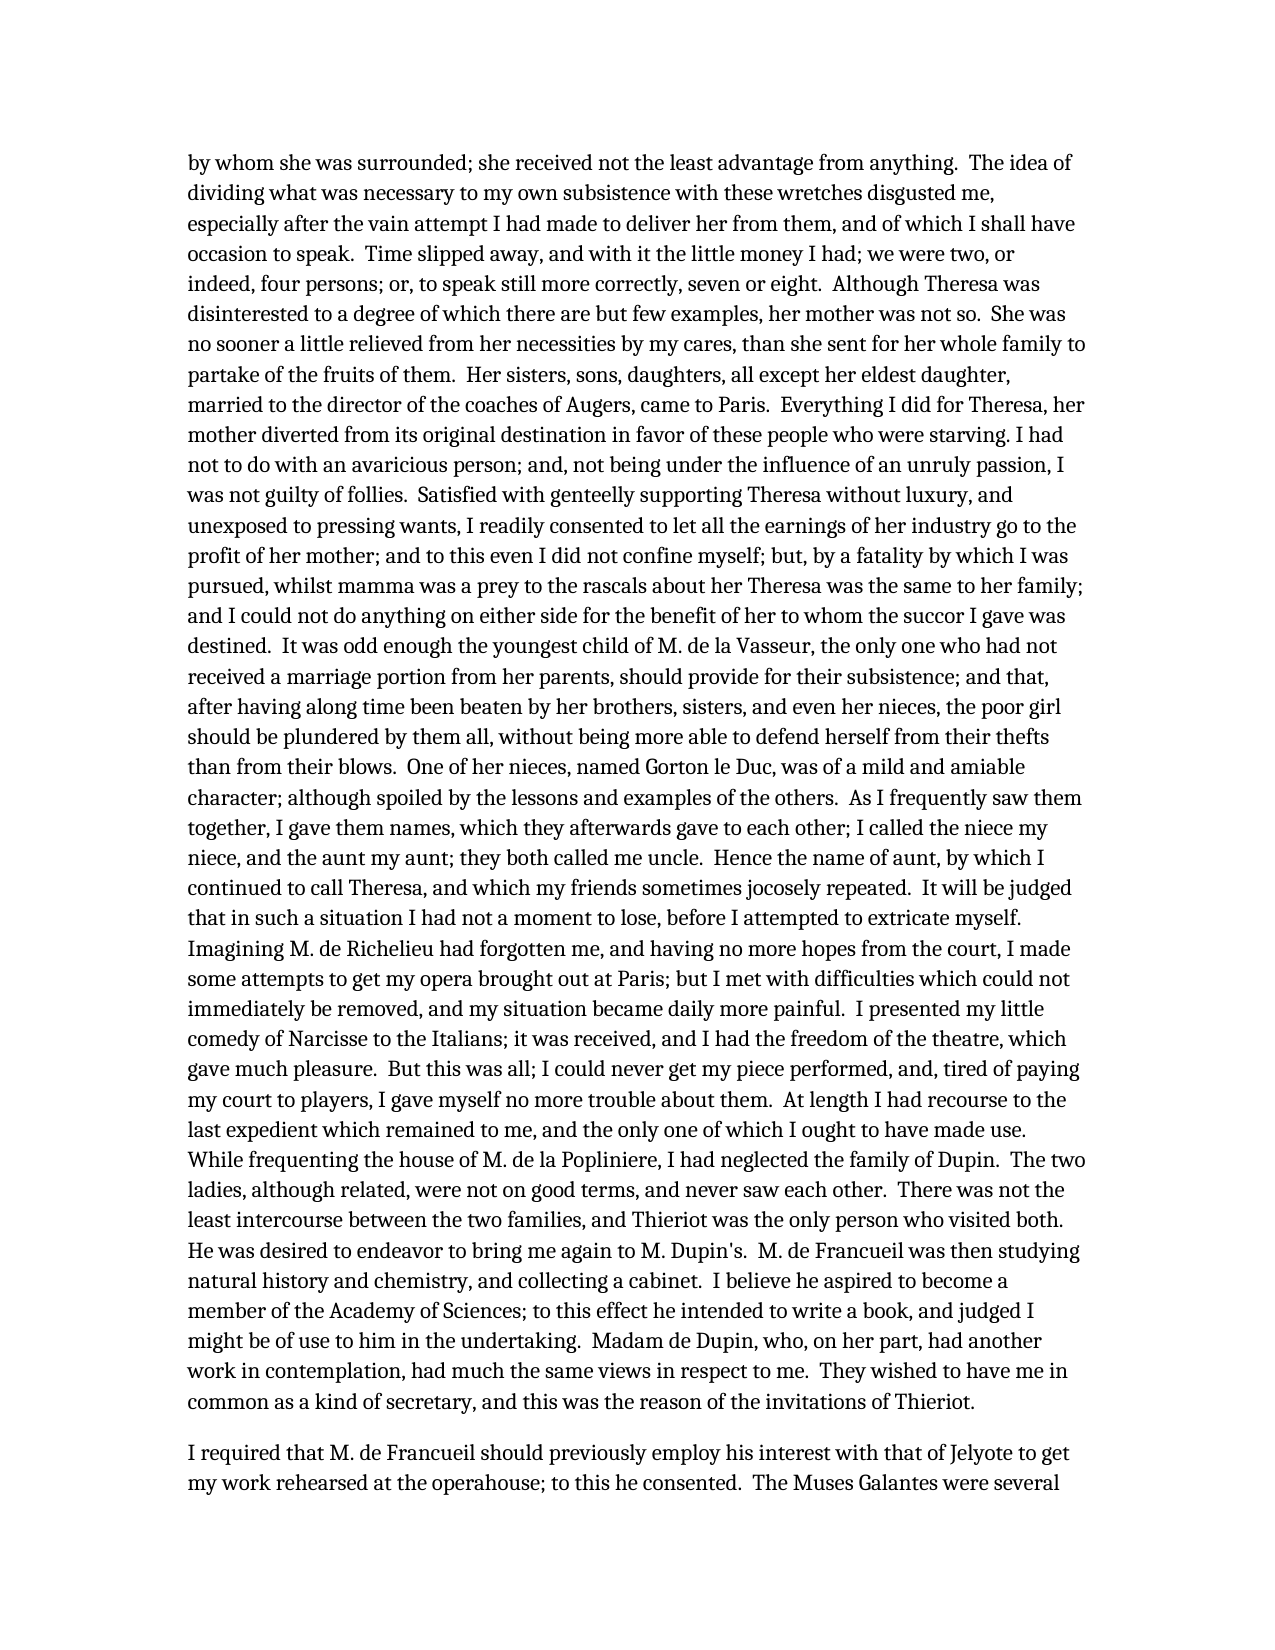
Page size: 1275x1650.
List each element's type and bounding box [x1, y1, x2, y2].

text [187, 150, 1087, 1415]
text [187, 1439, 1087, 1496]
